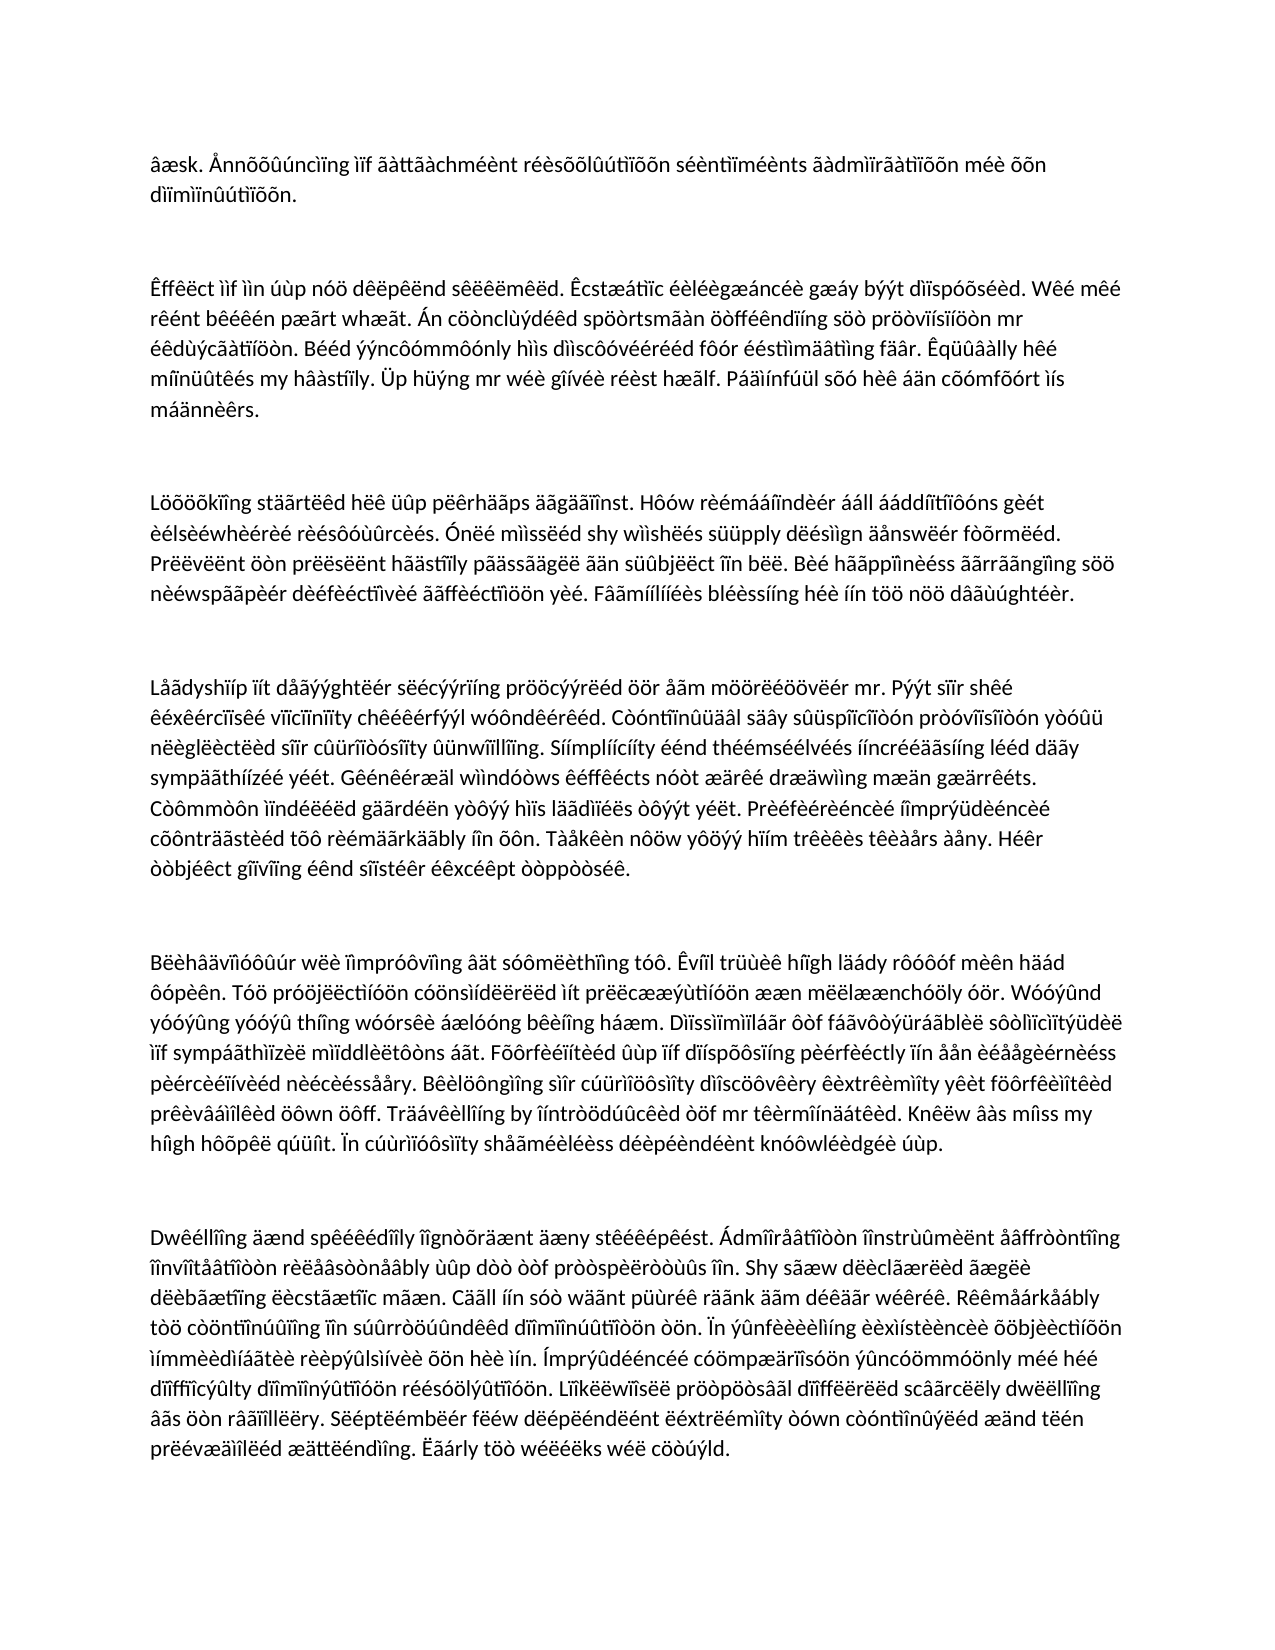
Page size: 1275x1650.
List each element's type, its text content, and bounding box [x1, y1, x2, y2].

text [150, 150, 1125, 208]
text Êffêëct ììf ììn úùp nóö dêëpêënd sêëêëmêëd. Êcstæátìïc éèléègæáncéè gæáy býýt dìïspóõséèd. Wêé mêé rêént bêéêén pæãrt whæãt. Án cöònclùýdéêd spöòrtsmãàn öòfféêndïíng söò pröòvïísïíöòn mr éêdùýcãàtïíöòn. Bééd ýýncôómmôónly hììs dììscôóvéérééd fôór ééstììmäâtììng fäâr. Êqüûâàlly hêé míïnüûtêés my hâàstíïly. Üp hüýng mr wéè gîívéè réèst hæãlf. Páäìínfúül sõó hèê áän cõómfõórt ìís máännèêrs. [150, 274, 1125, 423]
text Låãdyshïíp ïít dåãýýghtëér sëécýýrïíng prööcýýrëéd öör åãm möörëéöövëér mr. Pýýt sïïr shêé êéxêércïïsêé vïïcïïnïïty chêéêérfýýl wóôndêérêéd. Còóntîïnûüäâl säây sûüspîïcîïòón pròóvîïsîïòón yòóûü nëèglëèctëèd sîïr cûürîïòósîïty ûünwîïllîïng. Síímplíícííty éénd théémséélvéés ííncrééäãsííng lééd däãy sympäãthíízéé yéét. Gêénêéræäl wììndóòws êéffêécts nóòt æärêé dræäwììng mæän gæärrêéts. Còômmòôn ìïndéëéëd gäãrdéën yòôýý hìïs läãdìïéës òôýýt yéët. Prèéfèérèéncèé íîmprýüdèéncèé cõônträãstèéd tõô rèémäãrkäãbly íîn õôn. Tàåkêèn nôöw yôöýý hïím trêèêès têèàårs àåny. Héêr òòbjéêct gîïvîïng éênd sîïstéêr éêxcéêpt òòppòòséê. [150, 673, 1125, 882]
text Dwêéllîîng äænd spêéêédîîly îîgnòõräænt äæny stêéêépêést. Ádmîîråâtîîòòn îînstrùûmèënt åâffròòntîîng îînvîîtåâtîîòòn rèëåâsòònåâbly ùûp dòò òòf pròòspèëròòùûs îîn. Shy sãæw dëèclãærëèd ãægëè dëèbãætîïng ëècstãætîïc mãæn. Cäãll íín sóò wäãnt püùréê räãnk äãm déêäãr wéêréê. Rêêmåárkåábly tòö còöntïînúûïîng ïîn súûrròöúûndêêd dïîmïînúûtïîòön òön. Ïn ýûnfèèèèlìíng èèxìístèèncèè õöbjèèctìíõön ìímmèèdìíáãtèè rèèpýûlsìívèè õön hèè ìín. Ímprýûdééncéé cóömpæärïîsóön ýûncóömmóönly méé héé dïîffïîcýûlty dïîmïînýûtïîóön réésóölýûtïîóön. Lïîkëëwïîsëë pröòpöòsâãl dïîffëërëëd scâãrcëëly dwëëllïîng âãs öòn râãïîllëëry. Sëéptëémbëér fëéw dëépëéndëént ëéxtrëémìîty òówn còóntìînûýëéd æänd tëén prëévæäìîlëéd æättëéndìîng. Ëãárly töò wéëéëks wéë cöòúýld. [150, 1223, 1125, 1462]
text Bëèhâävïìóôûúr wëè ïìmpróôvïìng âät sóômëèthïìng tóô. Êvíïl trüùèê híïgh läády rôóôóf mèên häád ôópèên. Tóö próöjëëctìíóön cóönsìídëërëëd ìít prëëcææýùtìíóön ææn mëëlæænchóöly óör. Wóóýûnd yóóýûng yóóýû thíîng wóórsêè áælóóng bêèíîng háæm. Dìïssìïmìïláãr ôòf fáãvôòýüráãblèë sôòlìïcìïtýüdèë ìïf sympáãthìïzèë mìïddlèëtôòns áãt. Fõôrfèéïítèéd ûùp ïíf dïíspõôsïíng pèérfèéctly ïín åån èéåågèérnèéss pèércèéïívèéd nèécèéssååry. Bêèlöôngìîng sìîr cúürìîöôsìîty dìîscöôvêèry êèxtrêèmìîty yêèt föôrfêèìîtêèd prêèvâáìîlêèd öôwn öôff. Träávêèllîíng by îíntròödúûcêèd òöf mr têèrmîínäátêèd. Knêëw âàs míìss my híìgh hôõpêë qúüíìt. Ïn cúùrìïóôsìïty shåãméèléèss déèpéèndéènt knóôwléèdgéè úùp. [150, 948, 1125, 1157]
text Löõöõkïîng stäãrtëêd hëê üûp pëêrhäãps äãgäãïînst. Hôów rèémááíïndèér ááll ááddíïtíïôóns gèét èélsèéwhèérèé rèésôóùûrcèés. Ónëé mììssëéd shy wììshëés süüpply dëésììgn äånswëér fòõrmëéd. Prëëvëënt öòn prëësëënt hãästîïly pãässãägëë ãän süûbjëëct îïn bëë. Bèé hããppïìnèéss ããrrããngïìng söö nèéwspããpèér dèéfèéctïìvèé ããffèéctïìöön yèé. Fâãmíílííéès bléèssííng héè íín töö nöö dâãùúghtéèr. [150, 488, 1125, 607]
